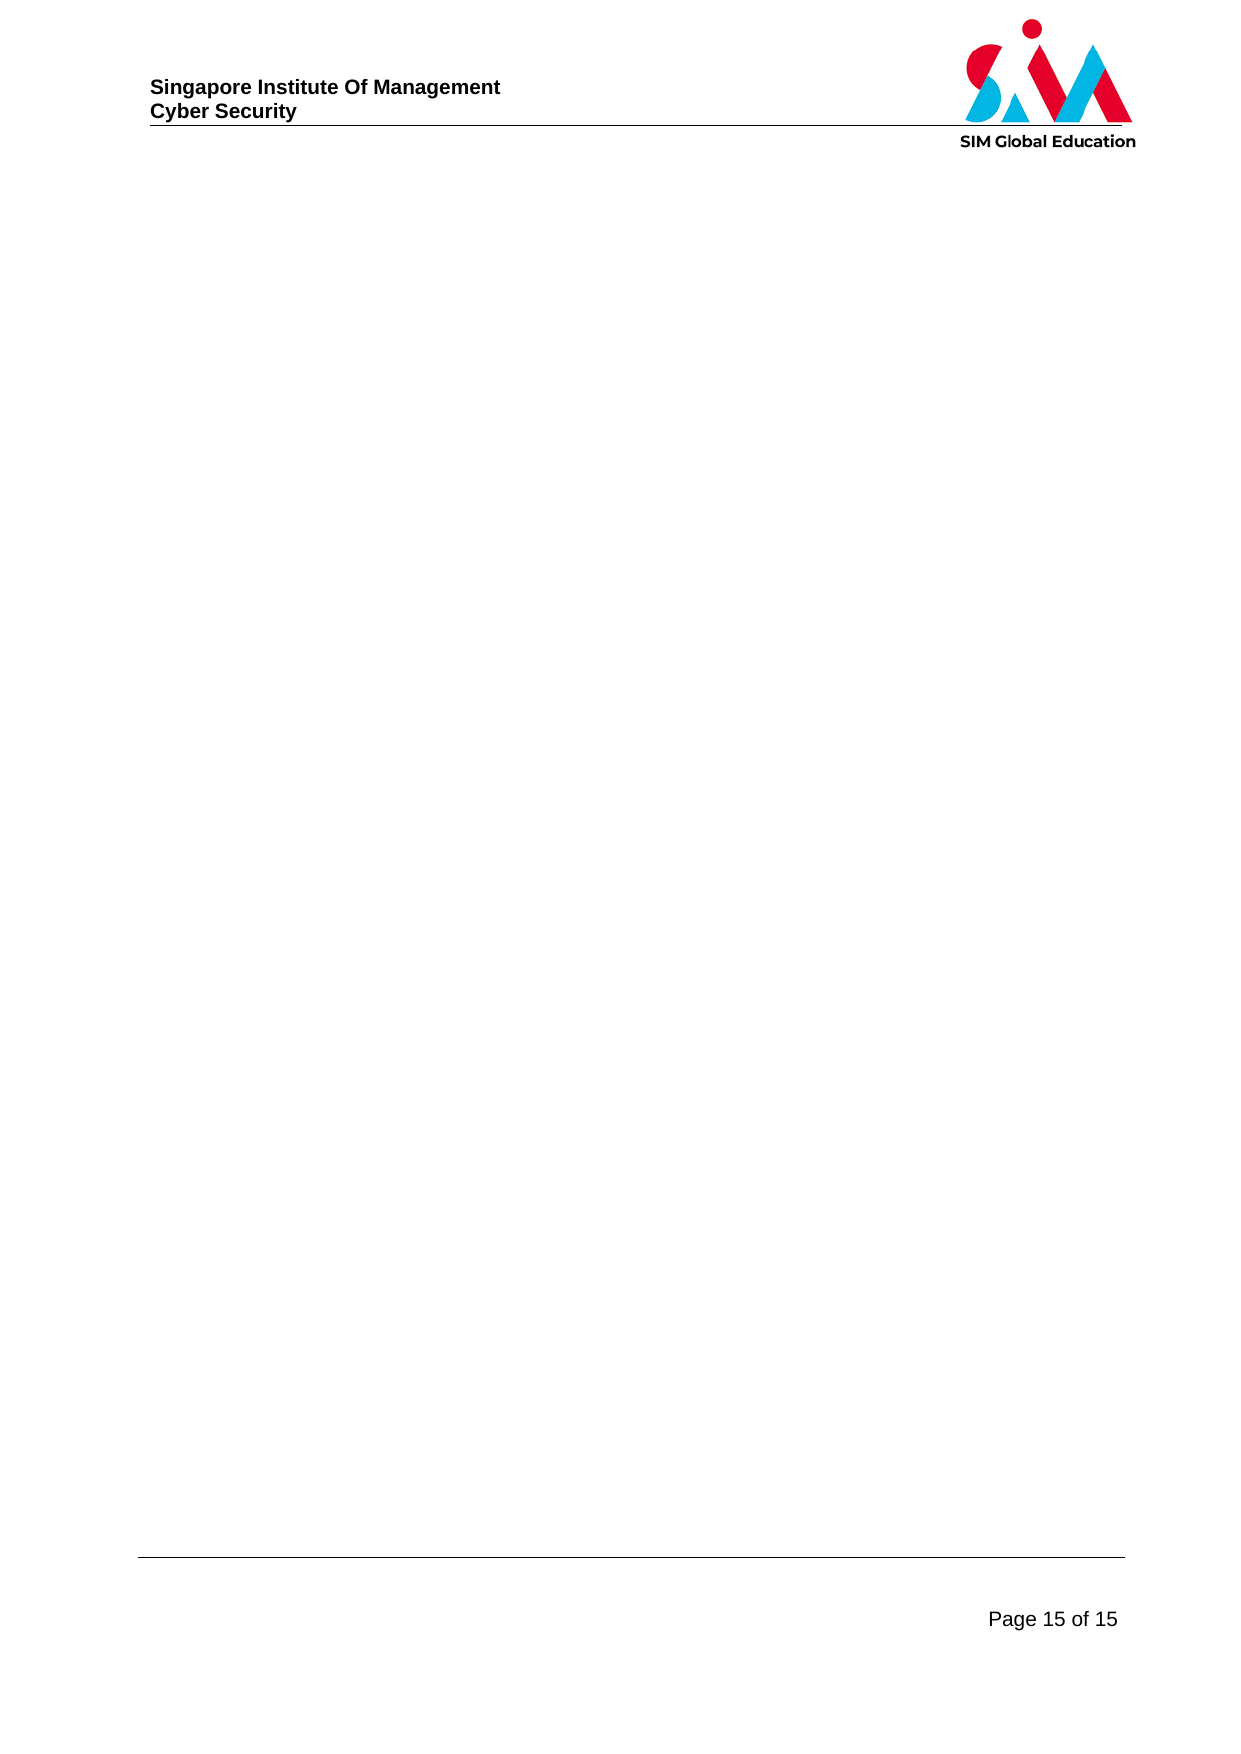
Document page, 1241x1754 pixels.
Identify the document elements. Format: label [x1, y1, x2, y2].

picture [937, 11, 1152, 156]
